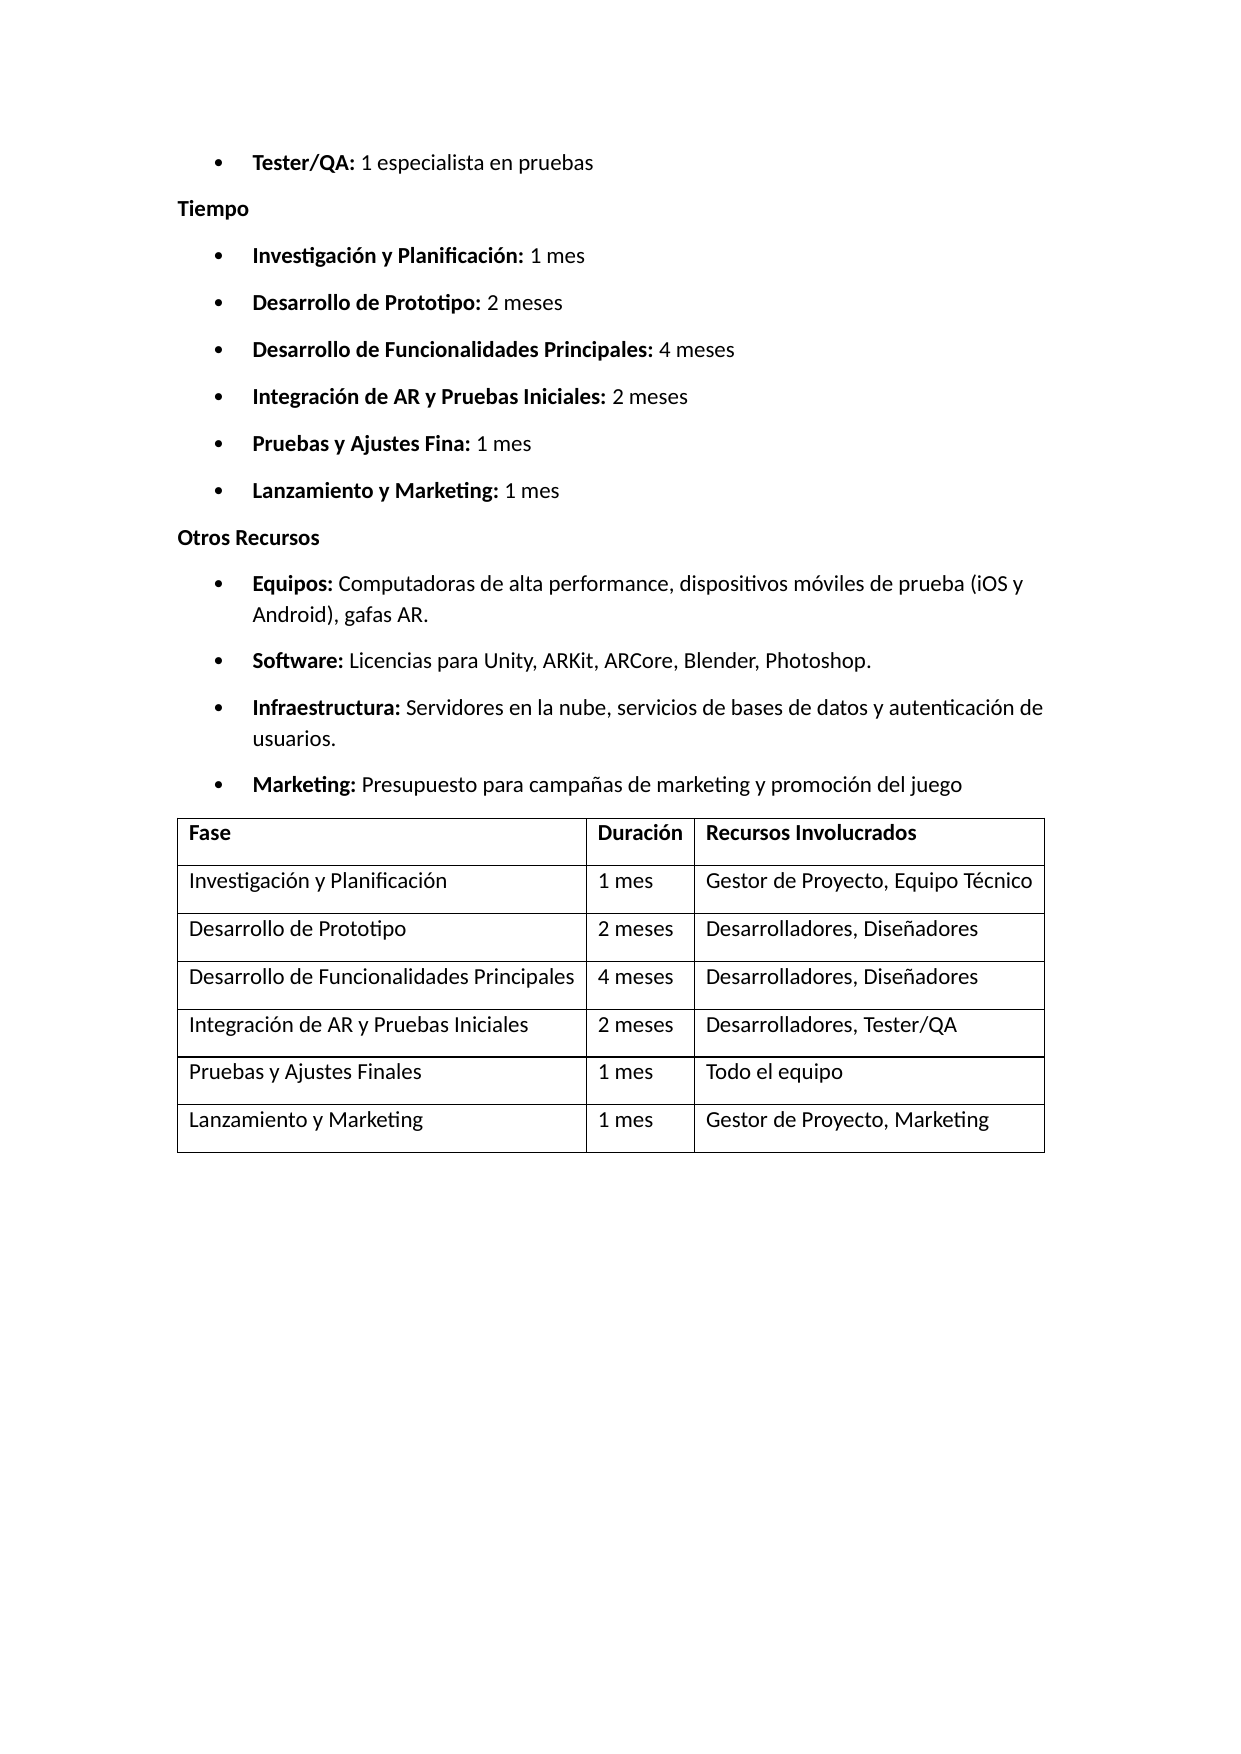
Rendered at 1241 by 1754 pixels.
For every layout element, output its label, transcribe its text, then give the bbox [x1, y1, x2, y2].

table_cell 1 mes [587, 866, 694, 913]
table_cell Desarrolladores, Diseñadores [695, 914, 1044, 961]
table_header Duración [587, 819, 694, 865]
table_cell Gestor de Proyecto, Equipo Técnico [695, 866, 1044, 913]
list Investigación y Planificación: 1 mes [215, 241, 1063, 269]
list Lanzamiento y Marketing: 1 mes [215, 476, 1063, 504]
table_cell Todo el equipo [695, 1058, 1044, 1104]
text Tiempo [177, 194, 1063, 222]
table_header Fase [178, 819, 586, 865]
table_header Recursos Involucrados [695, 819, 1044, 865]
list Software: Licencias para Unity, ARKit, ARCore, Blender, Photoshop. [215, 647, 1063, 674]
table_cell 2 meses [587, 914, 694, 961]
table_cell Desarrolladores, Tester/QA [695, 1010, 1044, 1056]
table_cell Desarrollo de Funcionalidades Principales [178, 962, 586, 1009]
table_cell Desarrolladores, Diseñadores [695, 962, 1044, 1009]
list Infraestructura: Servidores en la nube, servicios de bases de datos y autenticación de usuarios. [215, 693, 1063, 752]
list Desarrollo de Prototipo: 2 meses [215, 288, 1063, 316]
text Otros Recursos [177, 523, 1063, 551]
table_cell 1 mes [587, 1058, 694, 1104]
table_cell Desarrollo de Prototipo [178, 914, 586, 961]
list Tester/QA: 1 especialista en pruebas [215, 148, 1063, 176]
list Desarrollo de Funcionalidades Principales: 4 meses [215, 335, 1063, 363]
list Marketing: Presupuesto para campañas de marketing y promoción del juego [215, 771, 1063, 798]
table_cell Lanzamiento y Marketing [178, 1105, 586, 1152]
list Integración de AR y Pruebas Iniciales: 2 meses [215, 382, 1063, 410]
list Pruebas y Ajustes Fina: 1 mes [215, 429, 1063, 457]
table_cell 4 meses [587, 962, 694, 1009]
table_cell Pruebas y Ajustes Finales [178, 1058, 586, 1104]
table_cell 2 meses [587, 1010, 694, 1056]
table_cell Investigación y Planificación [178, 866, 586, 913]
table_cell Integración de AR y Pruebas Iniciales [178, 1010, 586, 1056]
list Equipos: Computadoras de alta performance, dispositivos móviles de prueba (iOS y Android), gafas AR. [215, 569, 1063, 628]
table_cell 1 mes [587, 1105, 694, 1152]
table_cell Gestor de Proyecto, Marketing [695, 1105, 1044, 1152]
